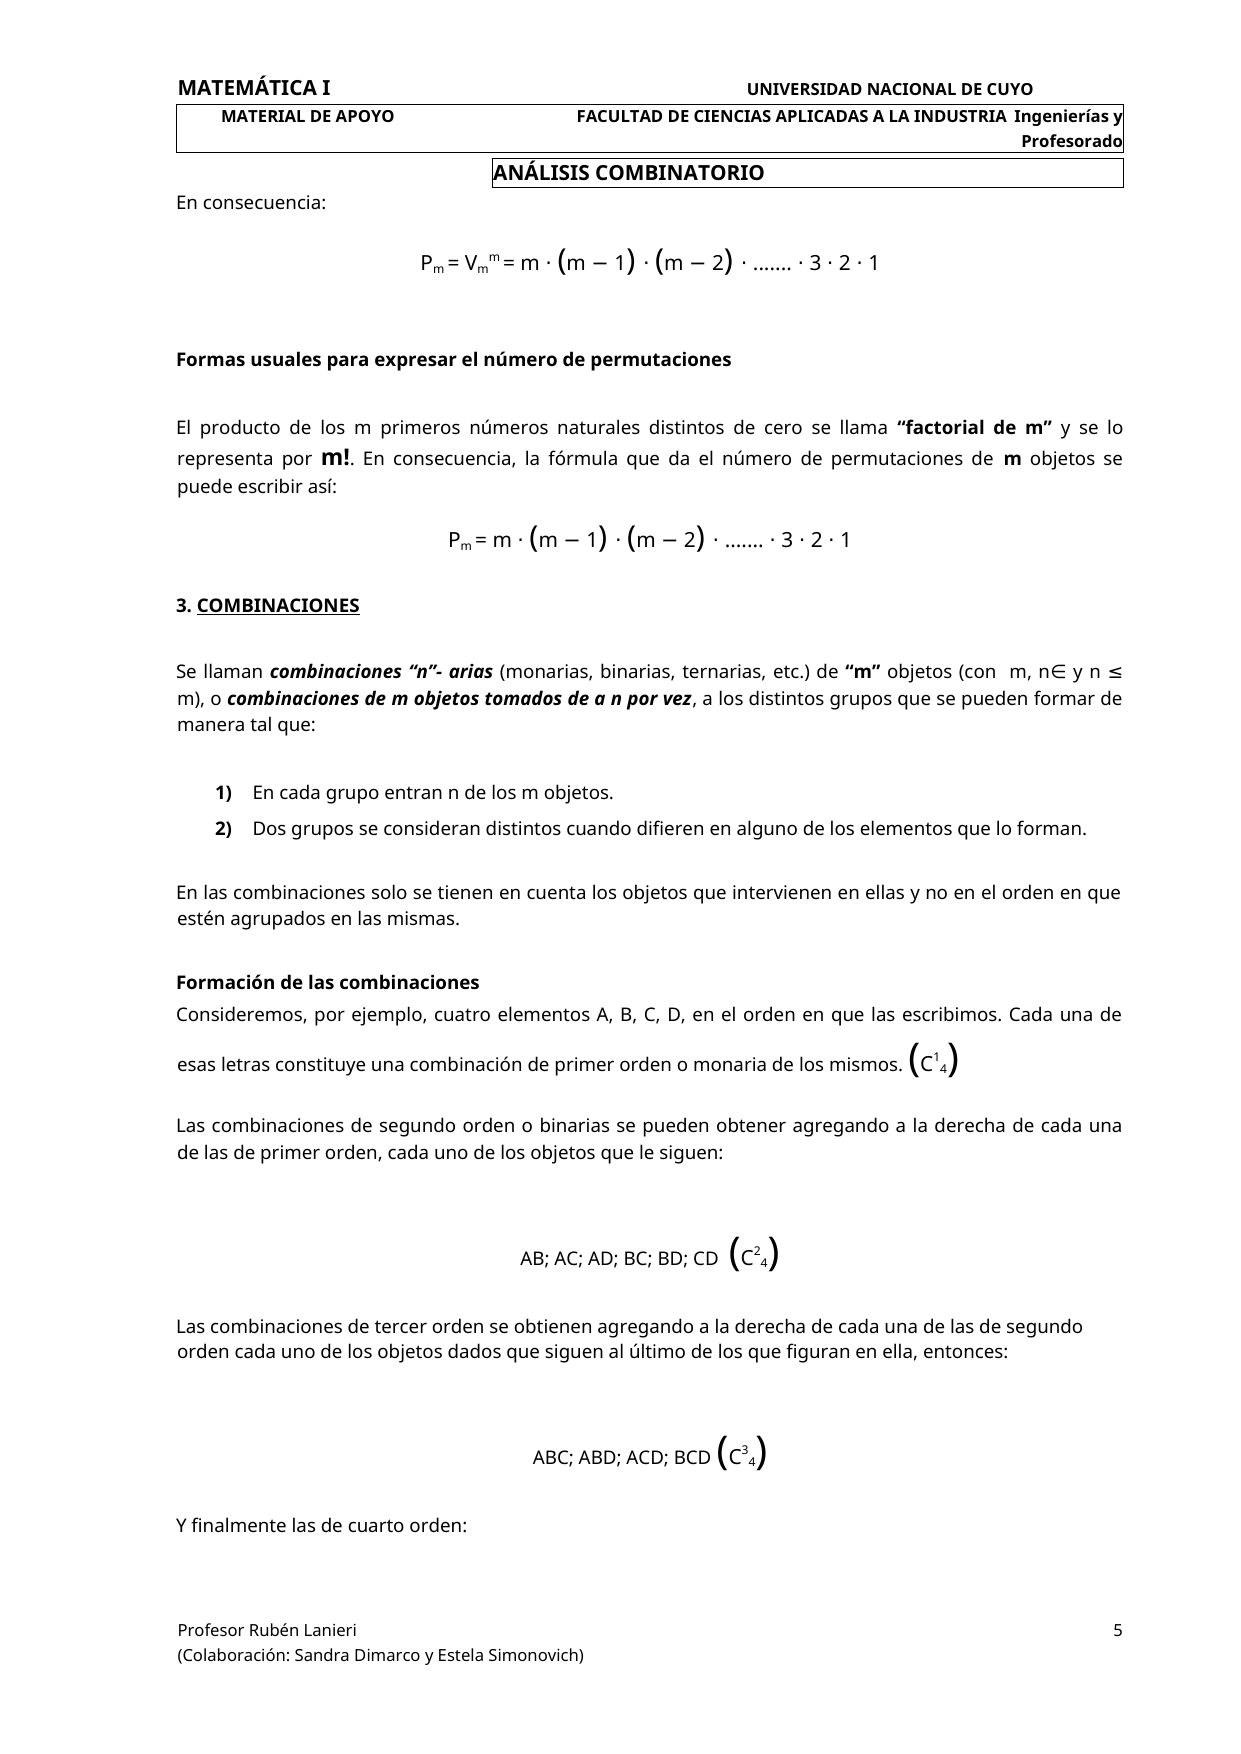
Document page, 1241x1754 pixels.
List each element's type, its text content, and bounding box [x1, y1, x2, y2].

text Formas usuales para expresar el número de permutaciones [176, 347, 1123, 372]
text Pm = Vmm = m ⋅ (m − 1) ⋅ (m − 2) ⋅ ....... ⋅ 3 ⋅ 2 ⋅ 1 [222, 238, 1078, 279]
text Las combinaciones de tercer orden se obtienen agregando a la derecha de cada una de las de segundo orden cada uno de los objetos dados que siguen al último de los que figuran en ella, entonces: [176, 1313, 1125, 1363]
text Consideremos, por ejemplo, cuatro elementos A, B, C, D, en el orden en que las escribimos. Cada una de esas letras constituye una combinación de primer orden o monaria de los mismos. (C14) [176, 1001, 1123, 1083]
subtitle 3. COMBINACIONES [176, 592, 1123, 617]
text Formación de las combinaciones [176, 969, 1123, 994]
list En cada grupo entran n de los m objetos. [215, 779, 1123, 805]
text Pm = m ⋅ (m − 1) ⋅ (m − 2) ⋅ ....... ⋅ 3 ⋅ 2 ⋅ 1 [222, 516, 1078, 557]
text En consecuencia: [176, 189, 1123, 215]
list Dos grupos se consideran distintos cuando difieren en alguno de los elementos que lo forman. [215, 815, 1123, 841]
text Y finalmente las de cuarto orden: [176, 1512, 1123, 1537]
text En las combinaciones solo se tienen en cuenta los objetos que intervienen en ellas y no en el orden en que estén agrupados en las mismas. [176, 879, 1123, 931]
text ABC; ABD; ACD; BCD (C34) [177, 1422, 1122, 1476]
text AB; AC; AD; BC; BD; CD (C24) [177, 1223, 1122, 1277]
text El producto de los m primeros números naturales distintos de cero se llama “factorial de m” y se lo representa por m!. En consecuencia, la fórmula que da el número de permutaciones de m objetos se puede escribir así: [176, 414, 1123, 499]
text Se llaman combinaciones “n”- arias (monarias, binarias, ternarias, etc.) de “m” objetos (con m, n∈ y n ≤ m), o combinaciones de m objetos tomados de a n por vez, a los distintos grupos que se pueden formar de manera tal que: [176, 659, 1123, 737]
text Las combinaciones de segundo orden o binarias se pueden obtener agregando a la derecha de cada una de las de primer orden, cada uno de los objetos que le siguen: [176, 1112, 1123, 1164]
